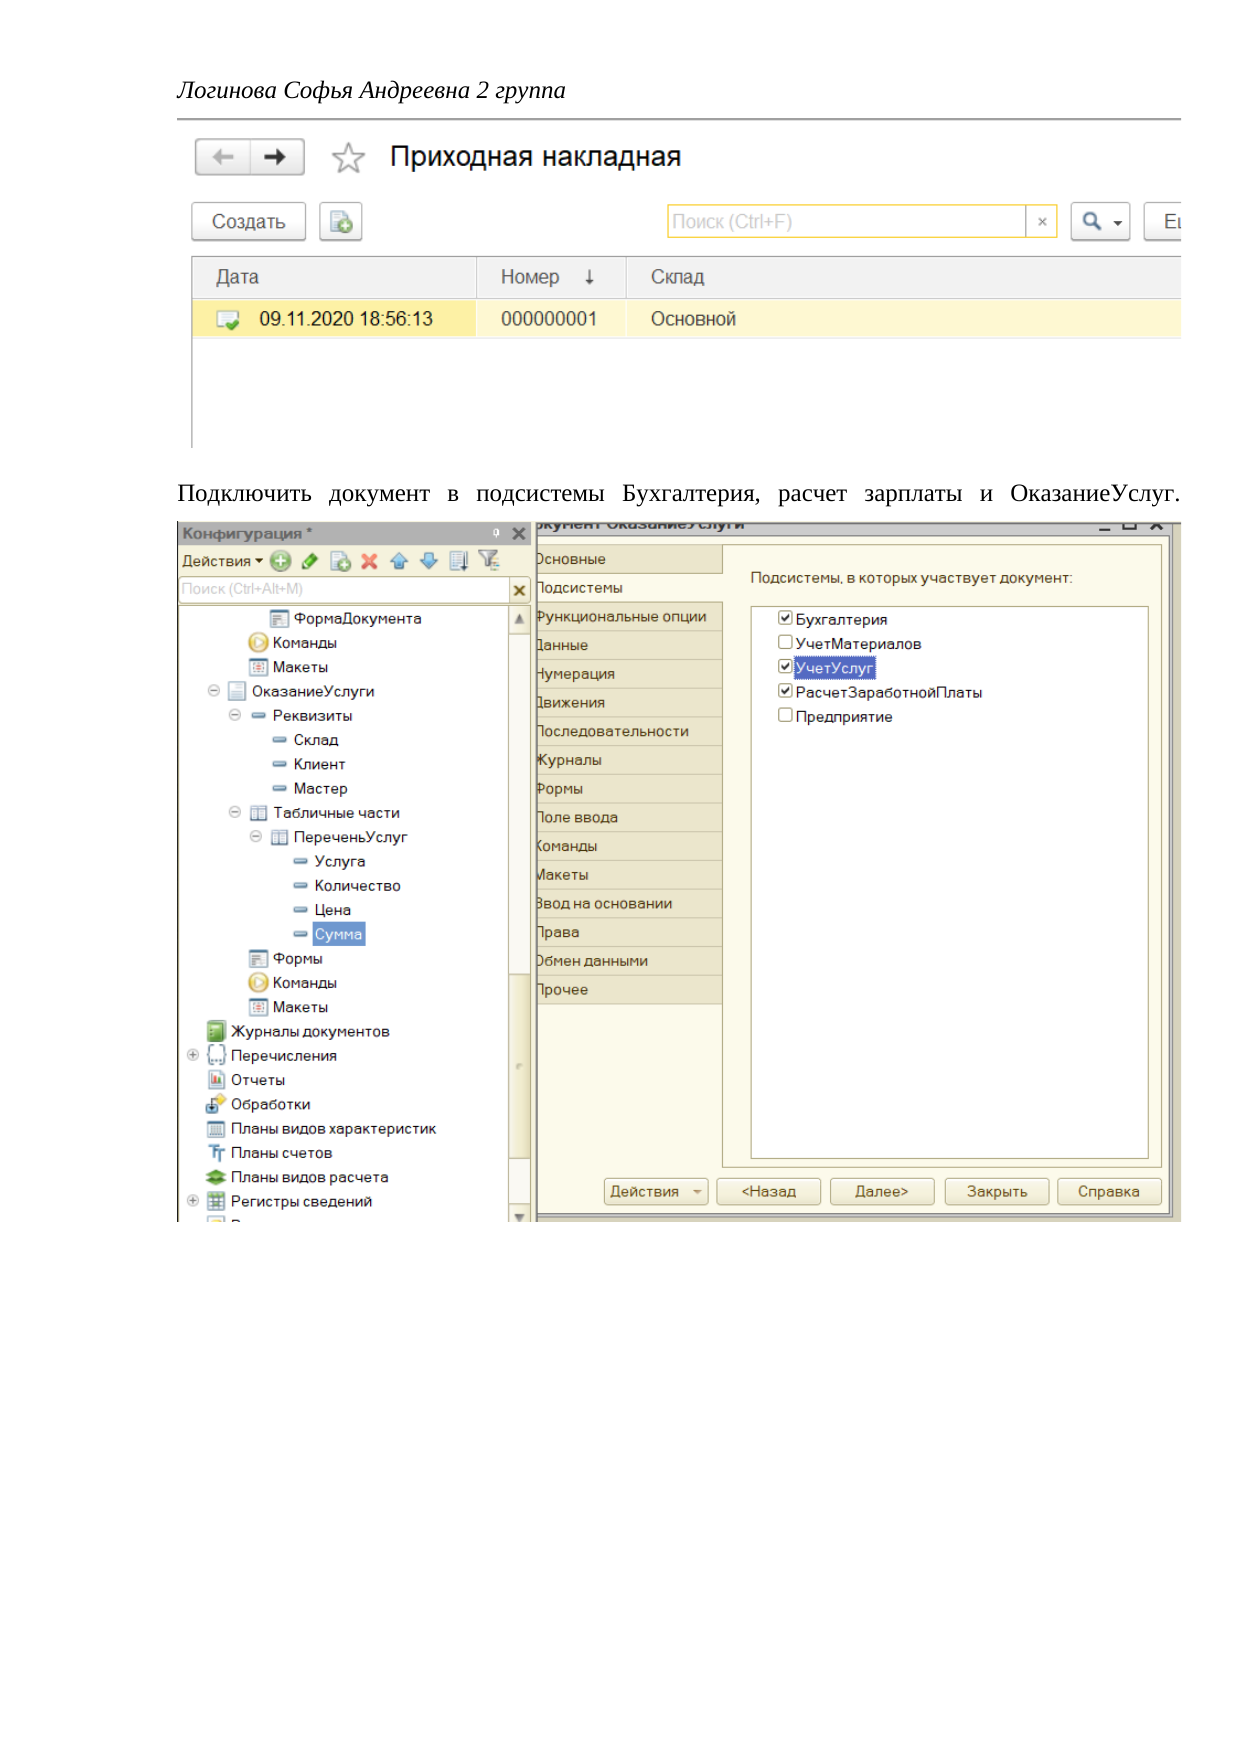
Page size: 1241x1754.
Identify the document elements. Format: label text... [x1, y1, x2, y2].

picture [177, 521, 1182, 1222]
picture [177, 118, 1182, 448]
text Подключить документ в подсистемы Бухгалтерия, расчет зарплаты и ОказаниеУслуг. [177, 478, 1181, 521]
